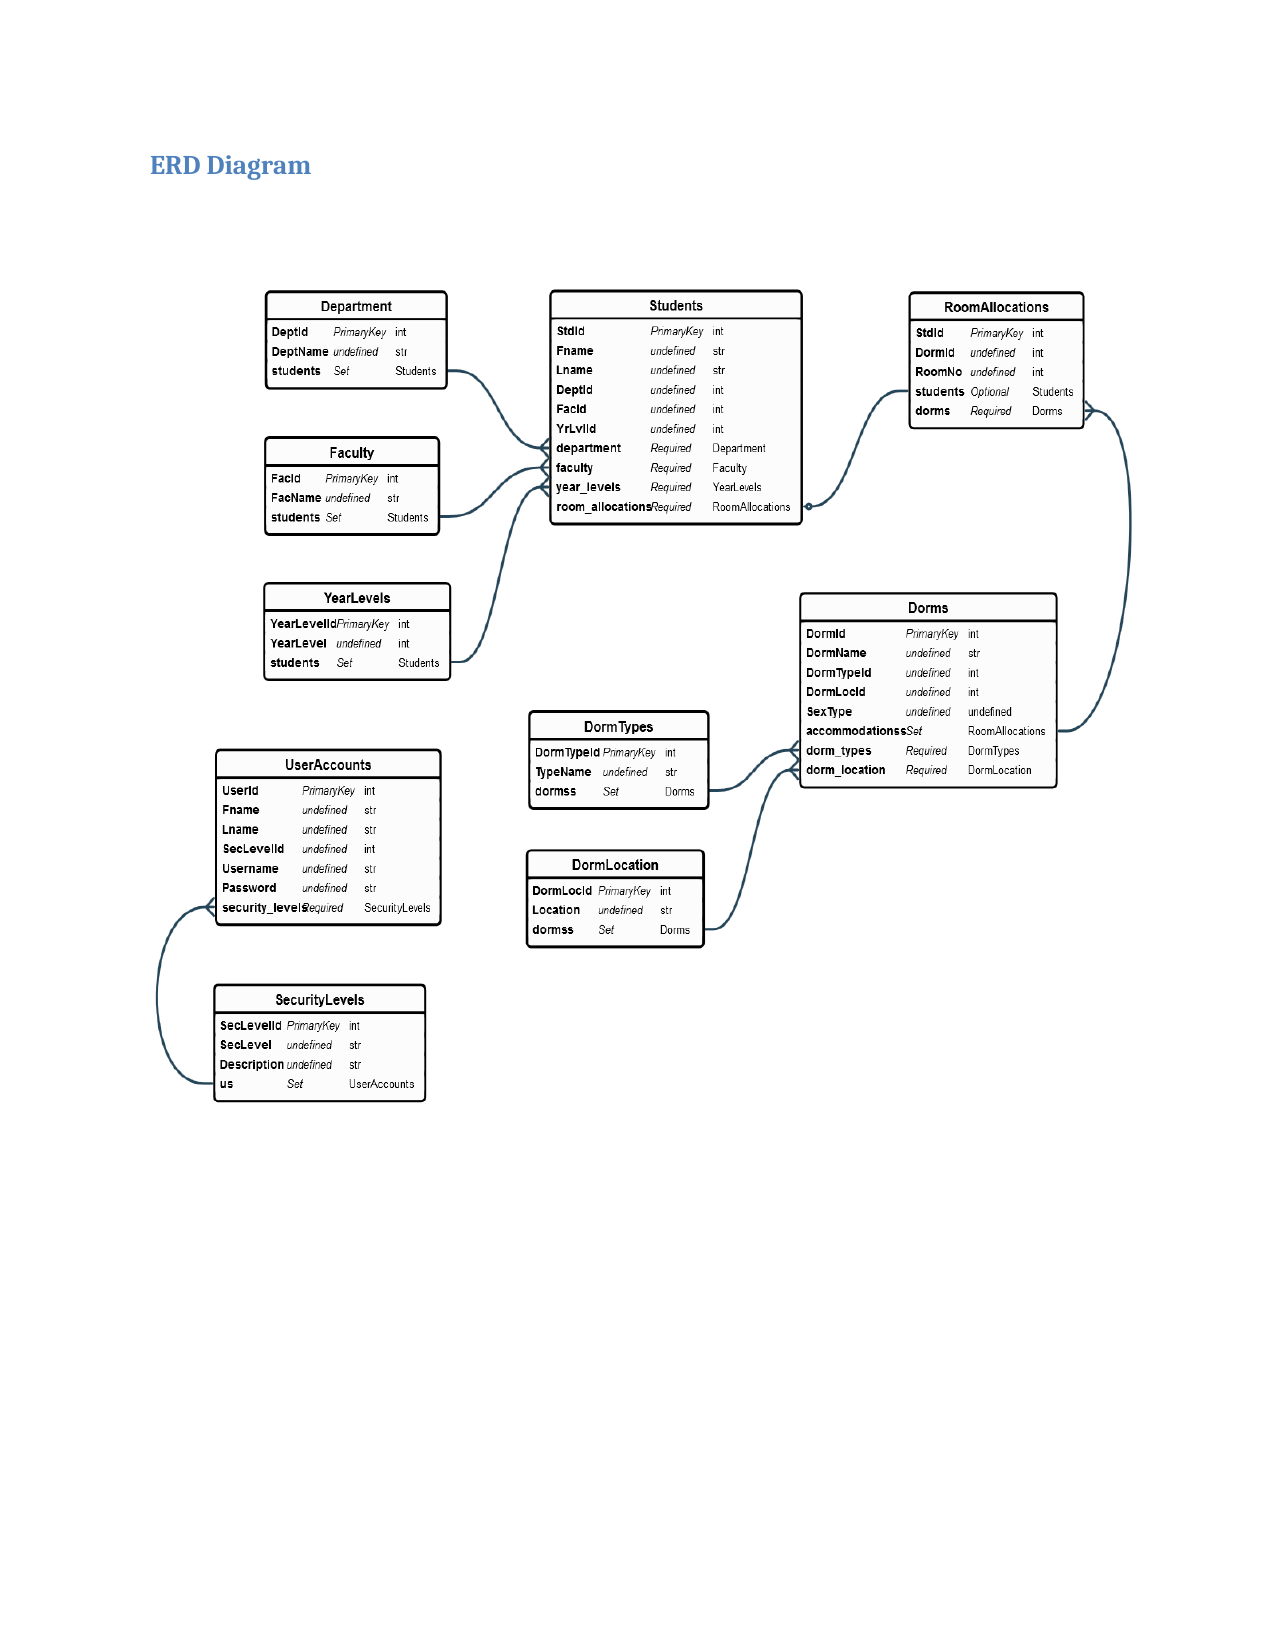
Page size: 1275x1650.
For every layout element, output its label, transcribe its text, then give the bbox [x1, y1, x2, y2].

picture [150, 217, 1147, 1110]
subtitle ERD Diagram [150, 150, 1125, 181]
